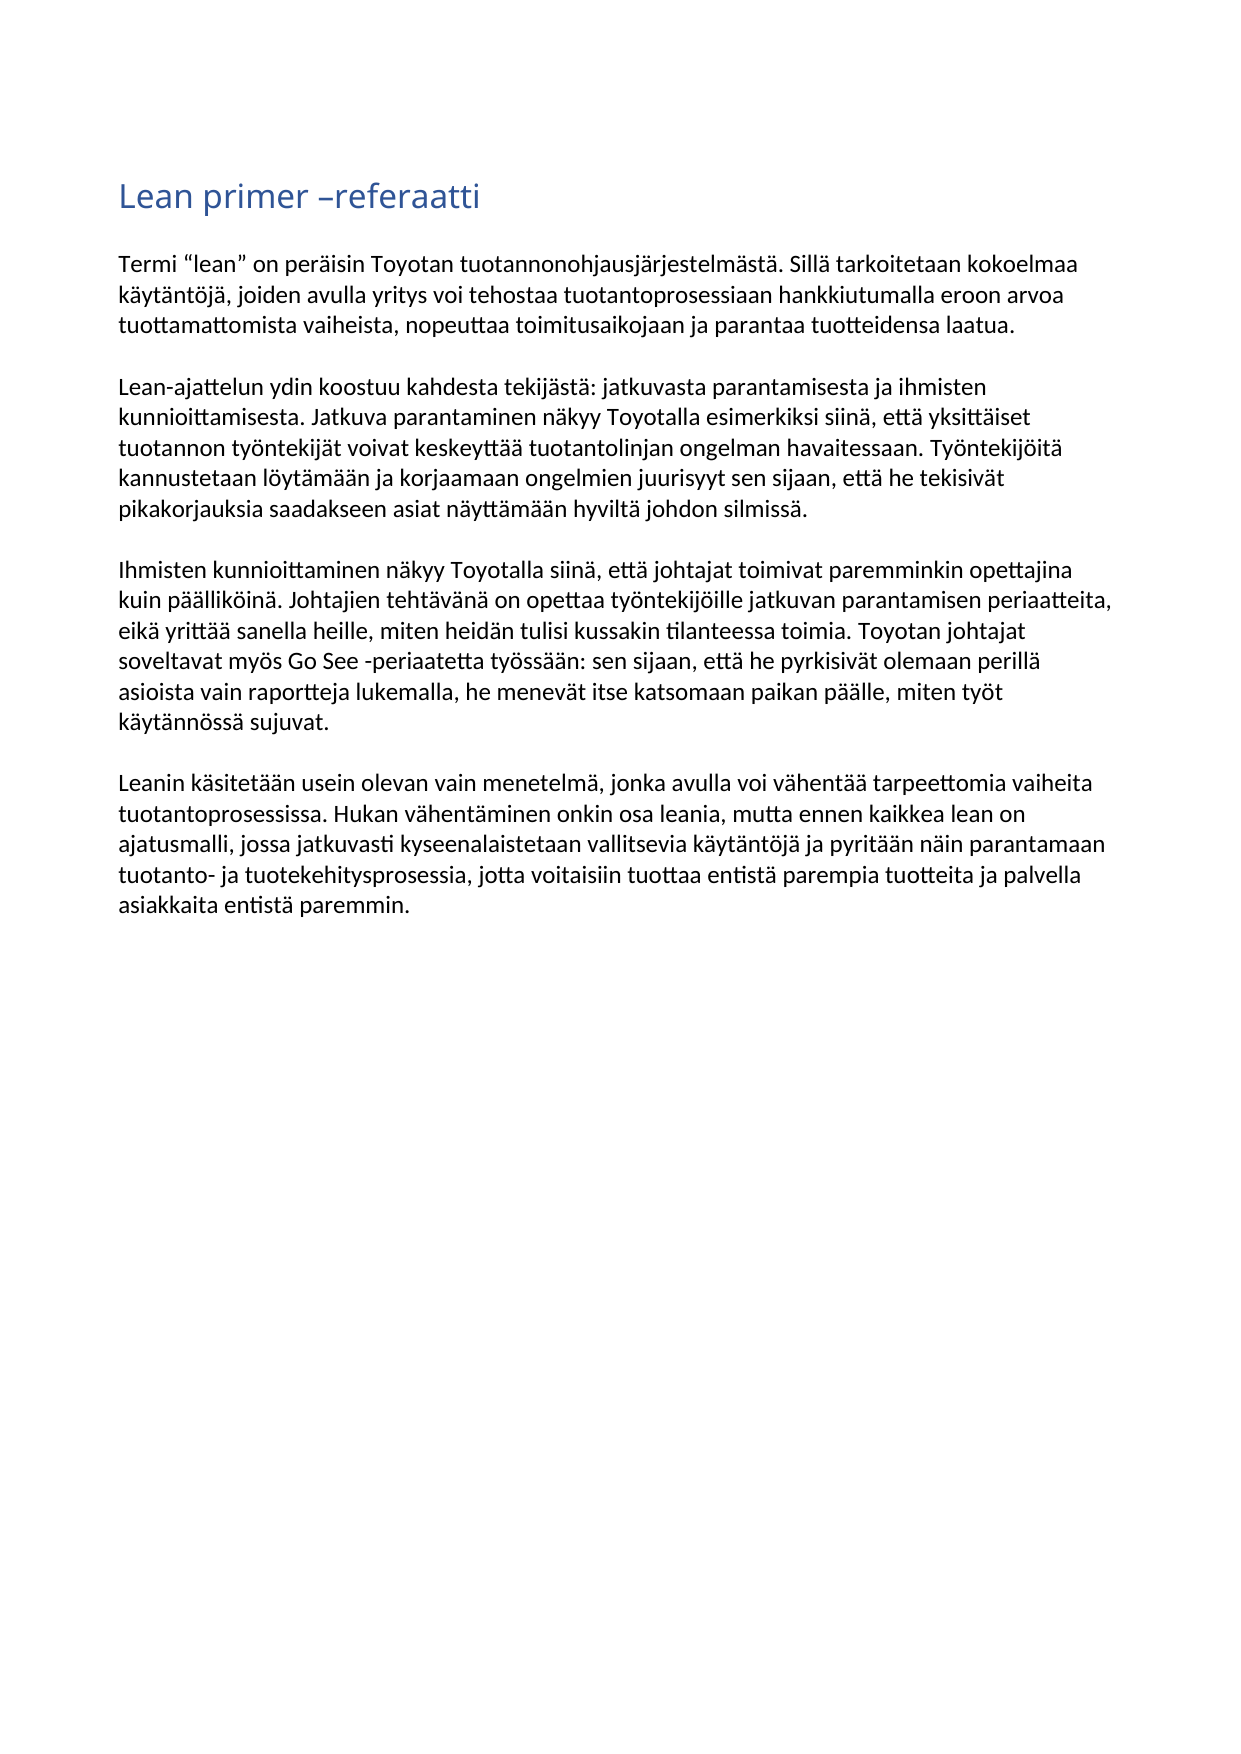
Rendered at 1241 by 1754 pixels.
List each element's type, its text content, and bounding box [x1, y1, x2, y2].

text Leanin käsitetään usein olevan vain menetelmä, jonka avulla voi vähentää tarpeettomia vaiheita tuotantoprosessissa. Hukan vähentäminen onkin osa leania, mutta ennen kaikkea lean on ajatusmalli, jossa jatkuvasti kyseenalaistetaan vallitsevia käytäntöjä ja pyritään näin parantamaan tuotanto- ja tuotekehitysprosessia, jotta voitaisiin tuottaa entistä parempia tuotteita ja palvella asiakkaita entistä paremmin. [118, 767, 1122, 920]
subtitle Lean primer –referaatti [118, 173, 1122, 218]
text Lean-ajattelun ydin koostuu kahdesta tekijästä: jatkuvasta parantamisesta ja ihmisten kunnioittamisesta. Jatkuva parantaminen näkyy Toyotalla esimerkiksi siinä, että yksittäiset tuotannon työntekijät voivat keskeyttää tuotantolinjan ongelman havaitessaan. Työntekijöitä kannustetaan löytämään ja korjaamaan ongelmien juurisyyt sen sijaan, että he tekisivät pikakorjauksia saadakseen asiat näyttämään hyviltä johdon silmissä. [118, 371, 1122, 523]
text Ihmisten kunnioittaminen näkyy Toyotalla siinä, että johtajat toimivat paremminkin opettajina kuin päälliköinä. Johtajien tehtävänä on opettaa työntekijöille jatkuvan parantamisen periaatteita, eikä yrittää sanella heille, miten heidän tulisi kussakin tilanteessa toimia. Toyotan johtajat soveltavat myös Go See -periaatetta työssään: sen sijaan, että he pyrkisivät olemaan perillä asioista vain raportteja lukemalla, he menevät itse katsomaan paikan päälle, miten työt käytännössä sujuvat. [118, 554, 1122, 737]
text Termi “lean” on peräisin Toyotan tuotannonohjausjärjestelmästä. Sillä tarkoitetaan kokoelmaa käytäntöjä, joiden avulla yritys voi tehostaa tuotantoprosessiaan hankkiutumalla eroon arvoa tuottamattomista vaiheista, nopeuttaa toimitusaikojaan ja parantaa tuotteidensa laatua. [118, 248, 1122, 340]
